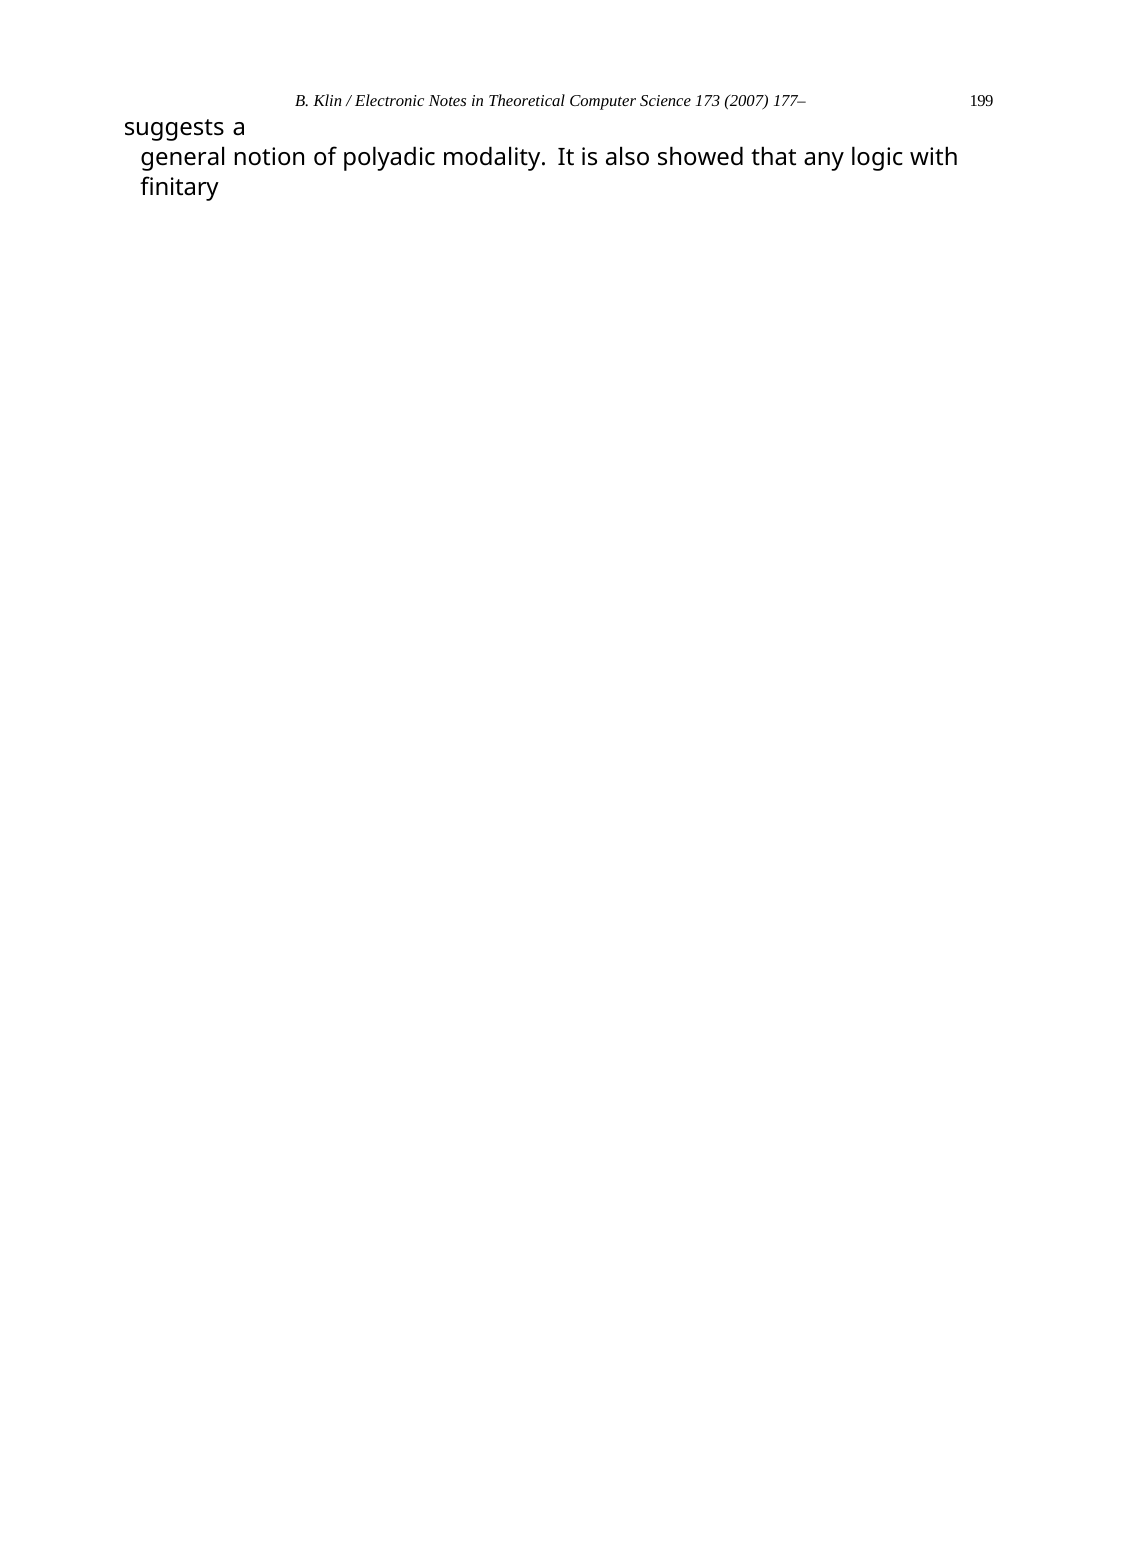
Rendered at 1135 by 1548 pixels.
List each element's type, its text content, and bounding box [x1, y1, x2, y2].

text suggests a [123, 110, 889, 141]
text general notion of polyadic modality. It is also showed that any logic with finitary [140, 141, 1020, 201]
